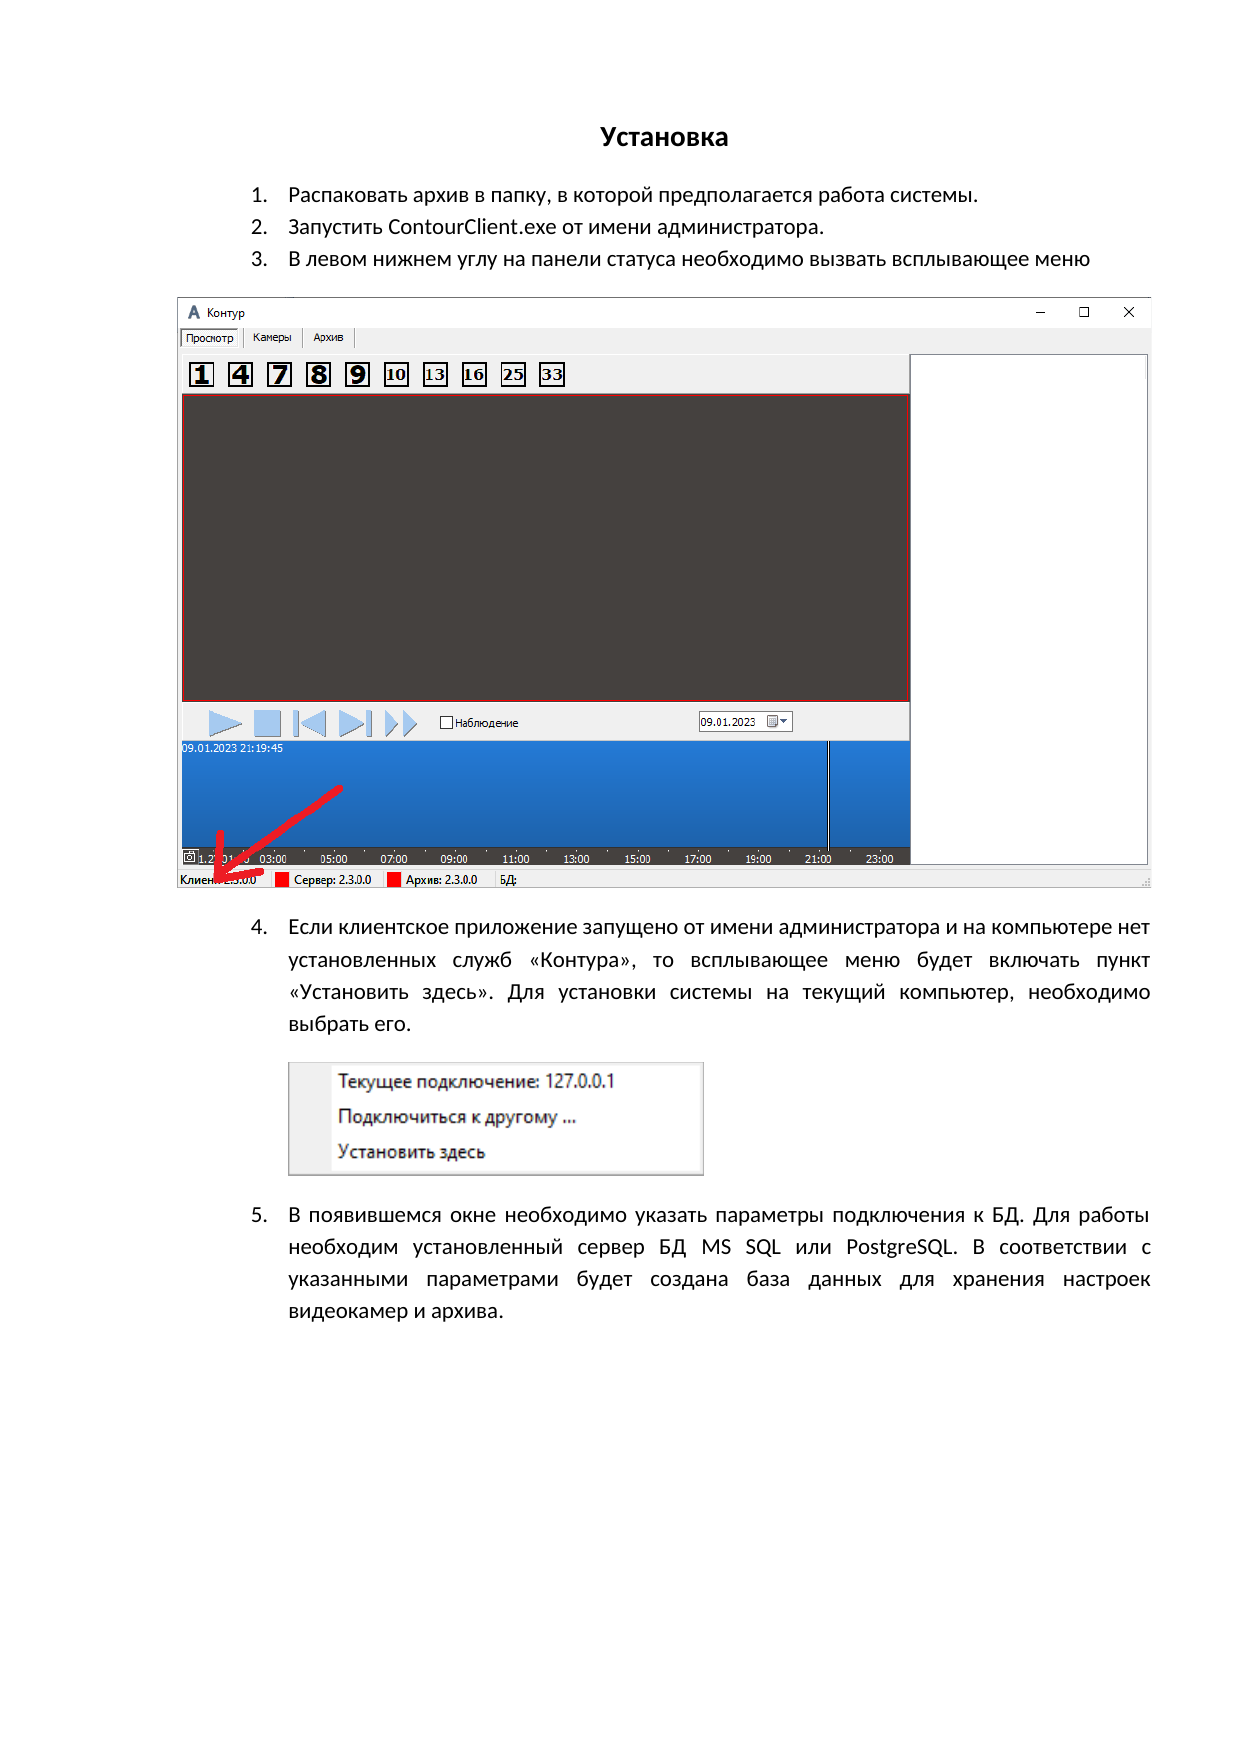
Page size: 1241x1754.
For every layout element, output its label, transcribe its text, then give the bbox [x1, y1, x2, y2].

list Запустить ContourClient.exe от имени администратора. [251, 212, 1152, 240]
list В появившемся окне необходимо указать параметры подключения к БД. Для работы необходим установленный сервер БД MS SQL или PostgreSQL. В соответствии с указанными параметрами будет создана база данных для хранения настроек видеокамер и архива. [251, 1200, 1152, 1325]
list Если клиентское приложение запущено от имени администратора и на компьютере нет установленных служб «Контура», то всплывающее меню будет включать пункт «Установить здесь». Для установки системы на текущий компьютер, необходимо выбрать его. [251, 912, 1152, 1037]
text Установка [177, 118, 1152, 154]
list Распаковать архив в папку, в которой предполагается работа системы. [251, 180, 1152, 208]
picture [177, 297, 1152, 888]
list В левом нижнем углу на панели статуса необходимо вызвать всплывающее меню [251, 244, 1152, 272]
picture [288, 1062, 704, 1176]
